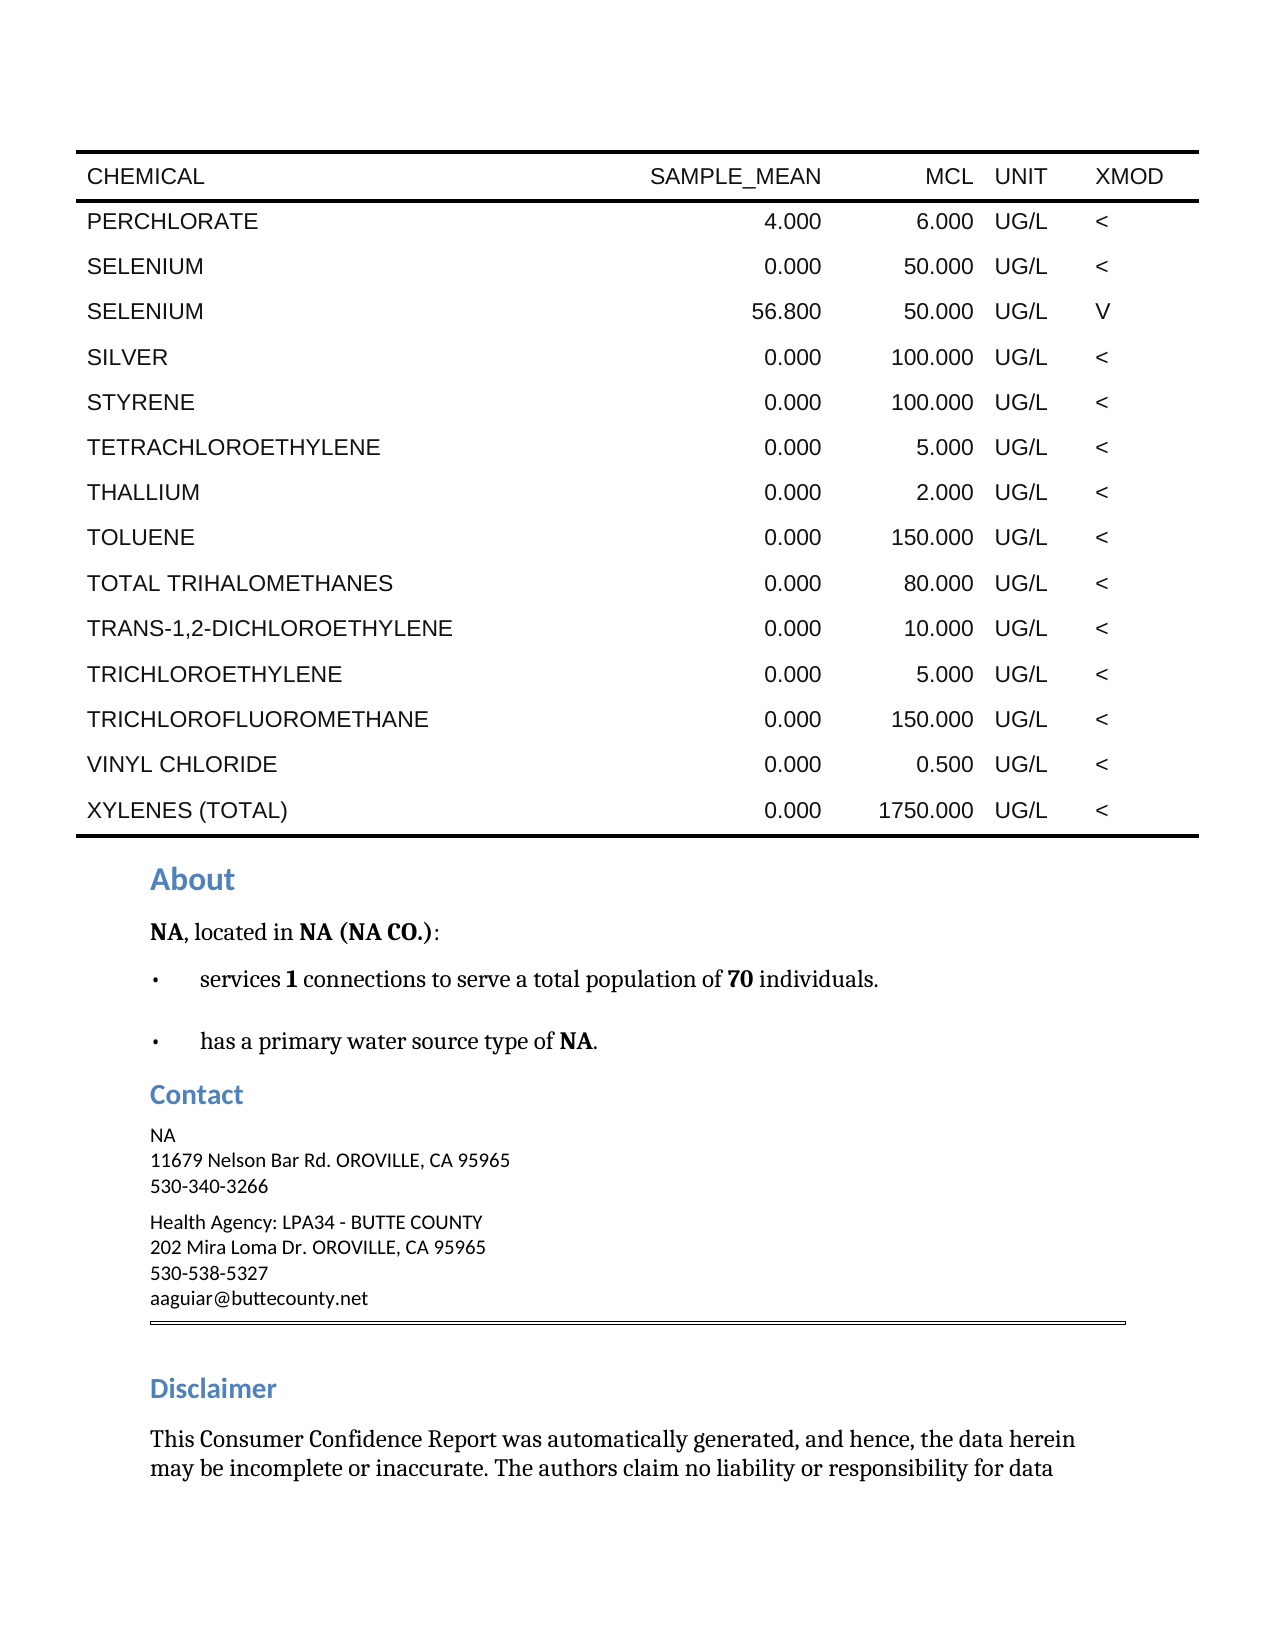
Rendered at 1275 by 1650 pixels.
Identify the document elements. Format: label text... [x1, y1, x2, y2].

table_cell 0.000 [620, 605, 832, 651]
table_cell 150.000 [832, 696, 984, 742]
table_cell UG/L [984, 334, 1085, 379]
table_cell XYLENES (TOTAL) [76, 787, 619, 833]
table_cell 0.000 [620, 244, 832, 289]
table_cell 80.000 [832, 560, 984, 605]
table_cell TRANS-1,2-DICHLOROETHYLENE [76, 605, 619, 651]
table_cell < [1085, 425, 1199, 470]
table_cell UG/L [984, 289, 1085, 334]
table_cell 100.000 [832, 334, 984, 379]
table_cell 0.000 [620, 787, 832, 833]
table_cell 0.000 [620, 379, 832, 424]
table_cell UG/L [984, 742, 1085, 787]
table_cell 0.000 [620, 651, 832, 696]
table_cell 1750.000 [832, 787, 984, 833]
table_cell 50.000 [832, 244, 984, 289]
table_cell TRICHLOROETHYLENE [76, 651, 619, 696]
table_cell < [1085, 515, 1199, 560]
table_cell 0.500 [832, 742, 984, 787]
table_cell V [1085, 289, 1199, 334]
table_cell < [1085, 244, 1199, 289]
table_cell 100.000 [832, 379, 984, 424]
table_cell SELENIUM [76, 244, 619, 289]
table_header UNIT [984, 154, 1085, 198]
table_cell 5.000 [832, 425, 984, 470]
table_cell UG/L [984, 787, 1085, 833]
table_cell TRICHLOROFLUOROMETHANE [76, 696, 619, 742]
subtitle Disclaimer [150, 1371, 1125, 1406]
list has a primary water source type of NA. [150, 1027, 1125, 1055]
table_header SAMPLE_MEAN [620, 154, 832, 198]
table_cell UG/L [984, 203, 1085, 244]
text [150, 1425, 1125, 1482]
table_cell 2.000 [832, 470, 984, 515]
table_cell 0.000 [620, 696, 832, 742]
table_cell 6.000 [832, 203, 984, 244]
table_cell < [1085, 742, 1199, 787]
table_cell PERCHLORATE [76, 203, 619, 244]
table_cell 0.000 [620, 470, 832, 515]
table_header CHEMICAL [76, 154, 619, 198]
table_cell SELENIUM [76, 289, 619, 334]
table_cell 0.000 [620, 515, 832, 560]
table_cell UG/L [984, 425, 1085, 470]
list services 1 connections to serve a total population of 70 individuals. [150, 965, 1125, 1023]
table_cell < [1085, 203, 1199, 244]
table_cell < [1085, 605, 1199, 651]
table_cell UG/L [984, 605, 1085, 651]
table_cell 56.800 [620, 289, 832, 334]
table_cell TOTAL TRIHALOMETHANES [76, 560, 619, 605]
table_cell < [1085, 560, 1199, 605]
table_cell STYRENE [76, 379, 619, 424]
text NA, located in NA (NA CO.): [150, 918, 1125, 947]
table_cell < [1085, 379, 1199, 424]
table_cell SILVER [76, 334, 619, 379]
table_cell < [1085, 651, 1199, 696]
table_header XMOD [1085, 154, 1199, 198]
table_cell < [1085, 787, 1199, 833]
table_cell 0.000 [620, 742, 832, 787]
table_cell UG/L [984, 651, 1085, 696]
table_cell 0.000 [620, 560, 832, 605]
table_cell UG/L [984, 560, 1085, 605]
table_cell UG/L [984, 470, 1085, 515]
table_cell UG/L [984, 515, 1085, 560]
table_cell < [1085, 470, 1199, 515]
table_cell THALLIUM [76, 470, 619, 515]
text Health Agency: LPA34 - BUTTE COUNTY 202 Mira Loma Dr. OROVILLE, CA 95965 530-538-5327 aaguiar@buttecounty.net [150, 1209, 1125, 1311]
table_cell 0.000 [620, 425, 832, 470]
table_cell TETRACHLOROETHYLENE [76, 425, 619, 470]
table_cell TOLUENE [76, 515, 619, 560]
table_cell UG/L [984, 244, 1085, 289]
table_cell < [1085, 696, 1199, 742]
table_header MCL [832, 154, 984, 198]
table_cell UG/L [984, 696, 1085, 742]
table_cell 4.000 [620, 203, 832, 244]
table_cell 5.000 [832, 651, 984, 696]
table_cell UG/L [984, 379, 1085, 424]
subtitle About [150, 858, 1125, 899]
table_cell 0.000 [620, 334, 832, 379]
table_cell 10.000 [832, 605, 984, 651]
table_cell VINYL CHLORIDE [76, 742, 619, 787]
text NA 11679 Nelson Bar Rd. OROVILLE, CA 95965 530-340-3266 [150, 1122, 1125, 1198]
subtitle Contact [150, 1076, 1125, 1112]
table_cell 50.000 [832, 289, 984, 334]
table_cell 150.000 [832, 515, 984, 560]
table_cell < [1085, 334, 1199, 379]
